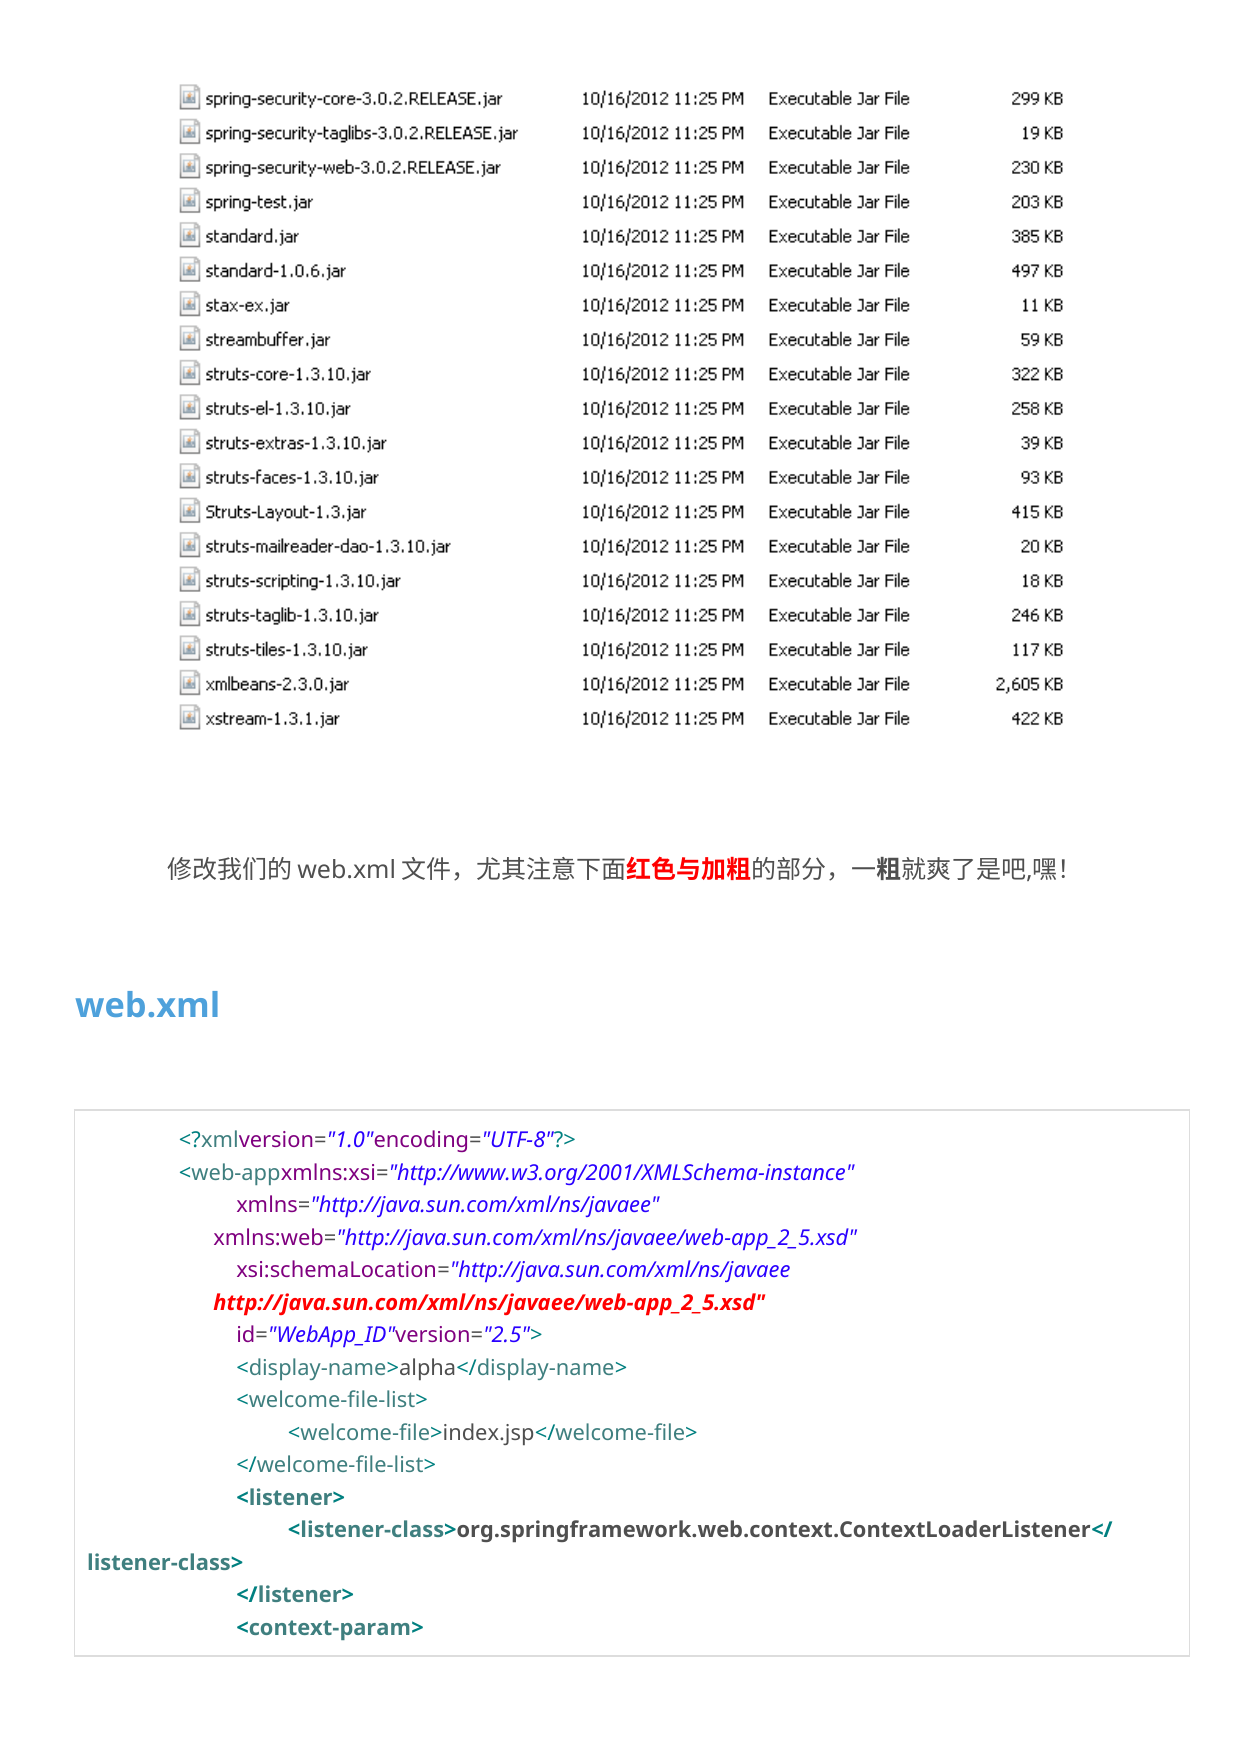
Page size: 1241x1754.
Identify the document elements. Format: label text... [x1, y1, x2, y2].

text 修改我们的web.xml文件，尤其注意下面红色与加粗的部分，一粗就爽了是吧,嘿！ [75, 835, 1165, 900]
picture [167, 80, 1216, 736]
subtitle web.xml [75, 972, 1165, 1037]
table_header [75, 1111, 1189, 1655]
